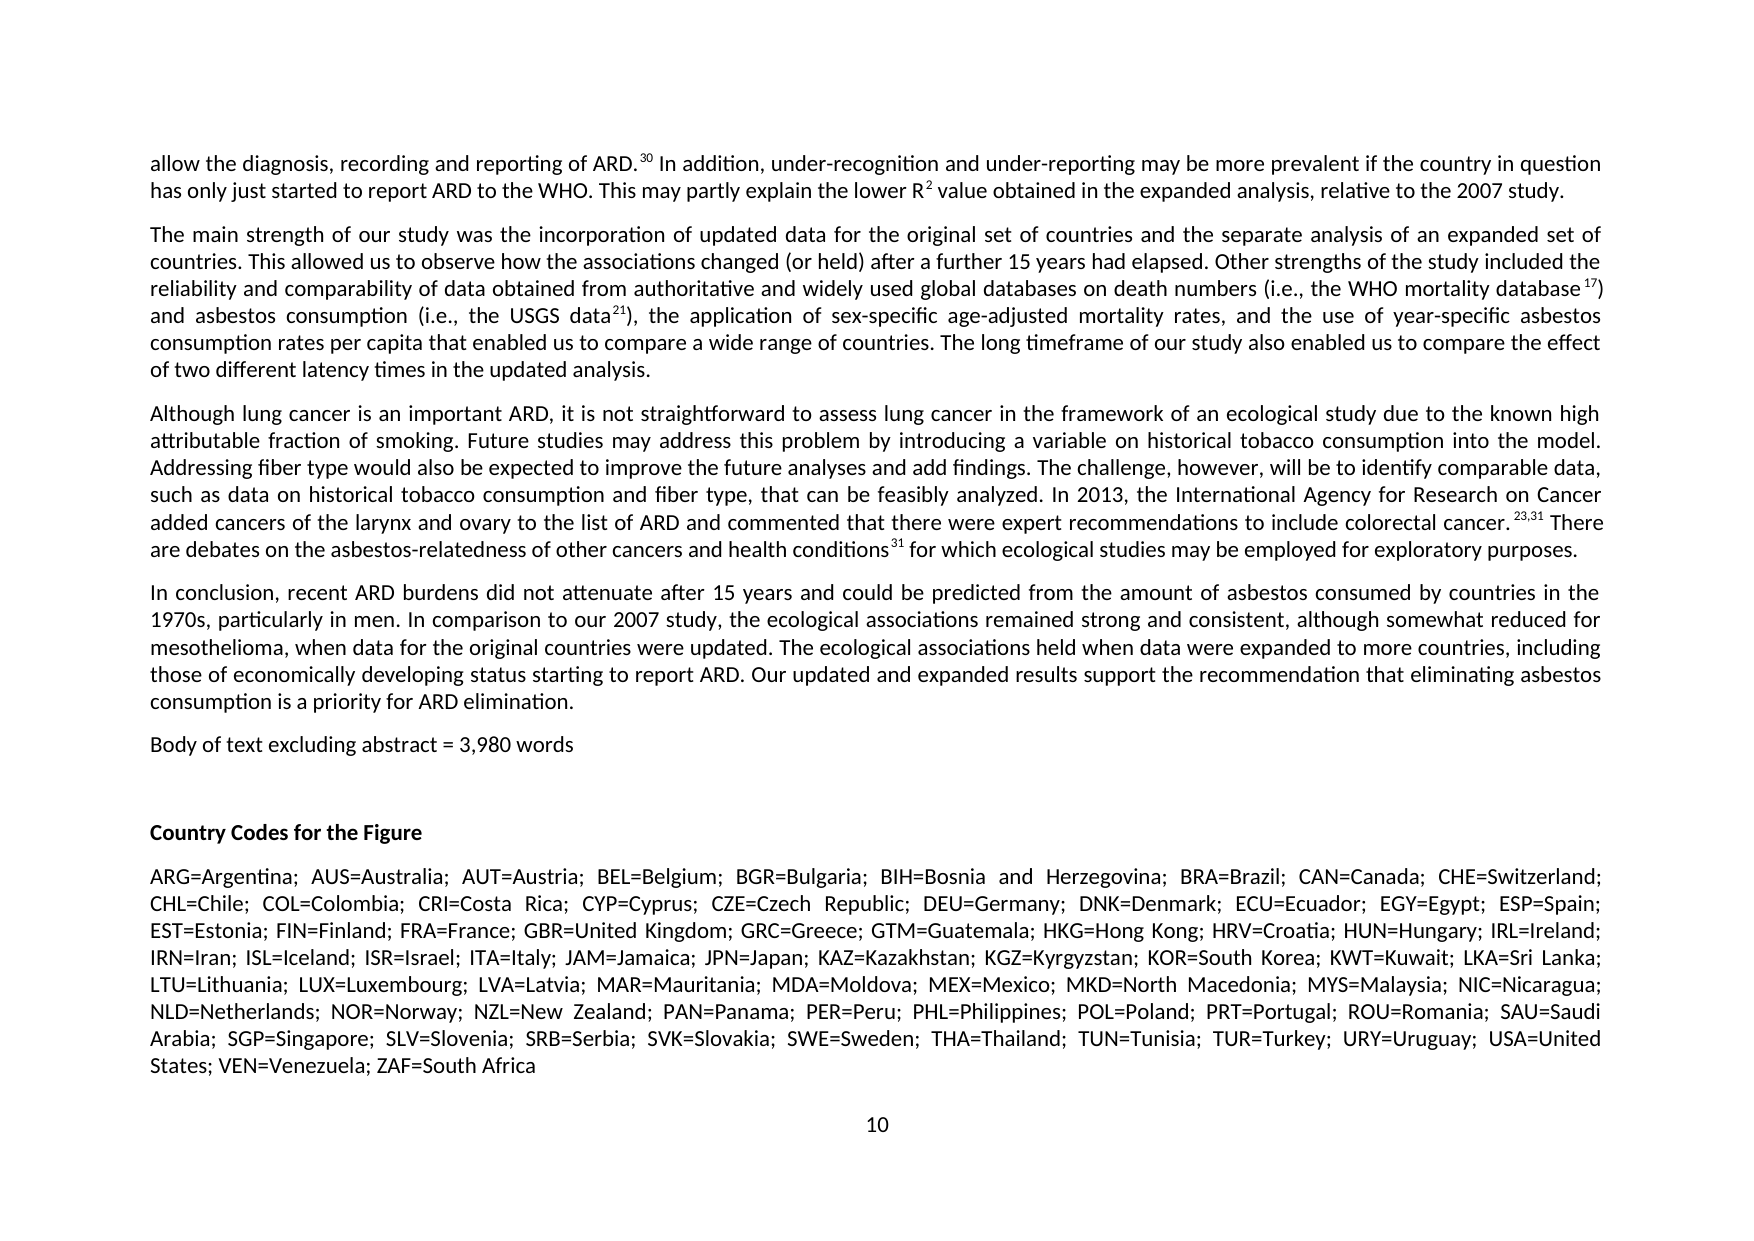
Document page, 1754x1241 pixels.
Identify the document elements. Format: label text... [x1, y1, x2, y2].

text The main strength of our study was the incorporation of updated data for the original set of countries and the separate analysis of an expanded set of countries. This allowed us to observe how the associations changed (or held) after a further 15 years had elapsed. Other strengths of the study included the reliability and comparability of data obtained from authoritative and widely used global databases on death numbers (i.e., the WHO mortality database17) and asbestos consumption (i.e., the USGS data21), the application of sex-specific age-adjusted mortality rates, and the use of year-specific asbestos consumption rates per capita that enabled us to compare a wide range of countries. The long timeframe of our study also enabled us to compare the effect of two different latency times in the updated analysis. [150, 221, 1604, 383]
text Although lung cancer is an important ARD, it is not straightforward to assess lung cancer in the framework of an ecological study due to the known high attributable fraction of smoking. Future studies may address this problem by introducing a variable on historical tobacco consumption into the model. Addressing fiber type would also be expected to improve the future analyses and add findings. The challenge, however, will be to identify comparable data, such as data on historical tobacco consumption and fiber type, that can be feasibly analyzed. In 2013, the International Agency for Research on Cancer added cancers of the larynx and ovary to the list of ARD and commented that there were expert recommendations to include colorectal cancer.23,31 There are debates on the asbestos-relatedness of other cancers and health conditions31 for which ecological studies may be employed for exploratory purposes. [150, 400, 1604, 562]
text Country Codes for the Figure [150, 819, 1604, 846]
text Body of text excluding abstract = 3,980 words [150, 731, 1604, 758]
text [150, 150, 1604, 204]
text ARG=Argentina; AUS=Australia; AUT=Austria; BEL=Belgium; BGR=Bulgaria; BIH=Bosnia and Herzegovina; BRA=Brazil; CAN=Canada; CHE=Switzerland; CHL=Chile; COL=Colombia; CRI=Costa Rica; CYP=Cyprus; CZE=Czech Republic; DEU=Germany; DNK=Denmark; ECU=Ecuador; EGY=Egypt; ESP=Spain; EST=Estonia; FIN=Finland; FRA=France; GBR=United Kingdom; GRC=Greece; GTM=Guatemala; HKG=Hong Kong; HRV=Croatia; HUN=Hungary; IRL=Ireland; IRN=Iran; ISL=Iceland; ISR=Israel; ITA=Italy; JAM=Jamaica; JPN=Japan; KAZ=Kazakhstan; KGZ=Kyrgyzstan; KOR=South Korea; KWT=Kuwait; LKA=Sri Lanka; LTU=Lithuania; LUX=Luxembourg; LVA=Latvia; MAR=Mauritania; MDA=Moldova; MEX=Mexico; MKD=North Macedonia; MYS=Malaysia; NIC=Nicaragua; NLD=Netherlands; NOR=Norway; NZL=New Zealand; PAN=Panama; PER=Peru; PHL=Philippines; POL=Poland; PRT=Portugal; ROU=Romania; SAU=Saudi Arabia; SGP=Singapore; SLV=Slovenia; SRB=Serbia; SVK=Slovakia; SWE=Sweden; THA=Thailand; TUN=Tunisia; TUR=Turkey; URY=Uruguay; USA=United States; VEN=Venezuela; ZAF=South Africa [150, 862, 1604, 1079]
text In conclusion, recent ARD burdens did not attenuate after 15 years and could be predicted from the amount of asbestos consumed by countries in the 1970s, particularly in men. In comparison to our 2007 study, the ecological associations remained strong and consistent, although somewhat reduced for mesothelioma, when data for the original countries were updated. The ecological associations held when data were expanded to more countries, including those of economically developing status starting to report ARD. Our updated and expanded results support the recommendation that eliminating asbestos consumption is a priority for ARD elimination. [150, 579, 1604, 714]
